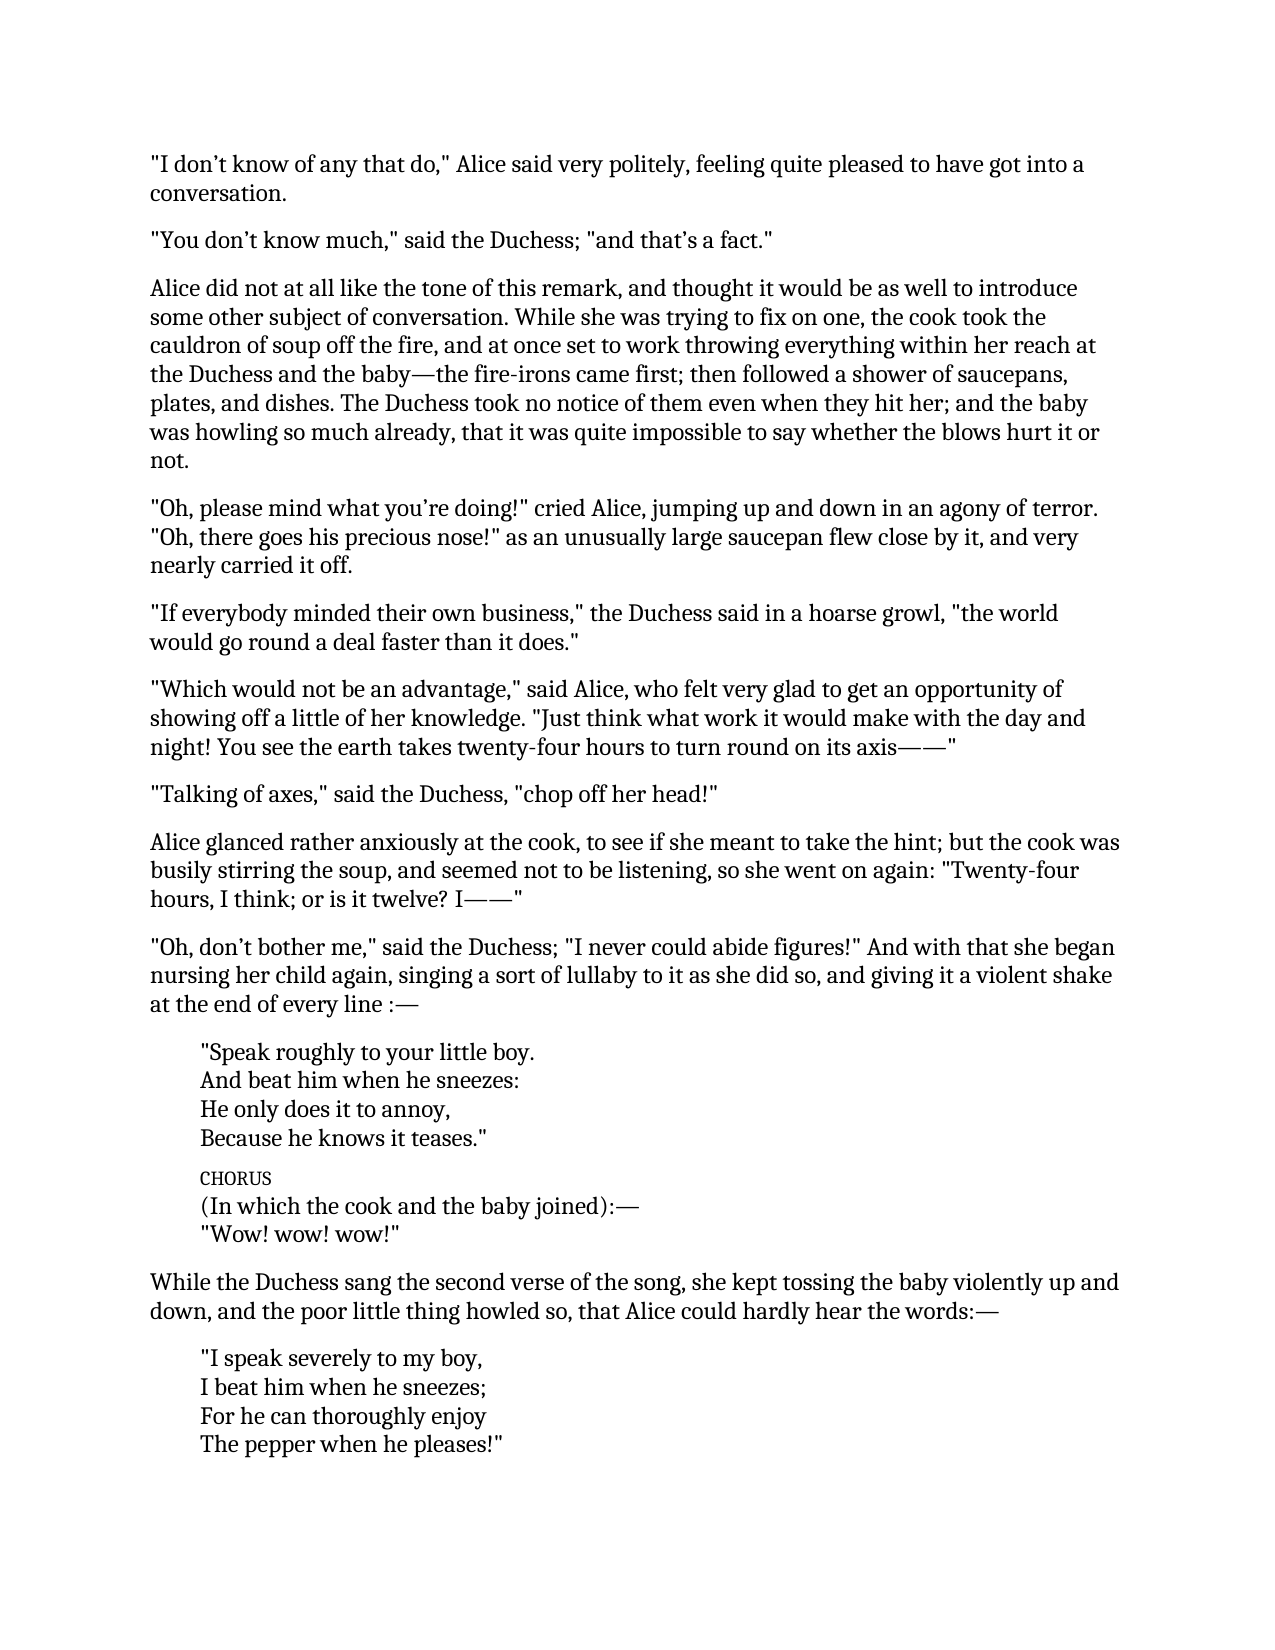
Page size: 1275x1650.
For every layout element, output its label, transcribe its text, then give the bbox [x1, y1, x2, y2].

text "Speak roughly to your little boy. ⁠And beat him when he sneezes: He only does it to annoy, ⁠Because he knows it teases." [200, 1037, 1075, 1152]
text "If everybody minded their own business," the Duchess said in a hoarse growl, "the world would go round a deal faster than it does." [150, 599, 1125, 656]
text "Oh, please mind what you’re doing!" cried Alice, jumping up and down in an agony of ​terror. "Oh, there goes his precious nose!" as an unusually large saucepan flew close by it, and very nearly carried it off. [150, 494, 1125, 580]
text While the Duchess sang the second verse of the song, she kept tossing the baby violently up and down, and the poor little thing howled so, that Alice could hardly hear the words:— [150, 1268, 1125, 1325]
text Alice did not at all like the tone of this remark, and thought it would be as well to introduce some other subject of conversation. While she was trying to fix on one, the cook took the cauldron of soup off the fire, and at once set to work throwing everything within her reach at the Duchess and the baby—the fire-irons came first; then followed a shower of saucepans, plates, and dishes. The Duchess took no notice of them even when they hit her; and the baby was howling so much already, that it was quite impossible to say whether the blows hurt it or not. [150, 274, 1125, 475]
text "Oh, don’t bother me," said the Duchess; "I never could abide figures!" And with that she began nursing her child again, singing a sort of ​lullaby to it as she did so, and giving it a violent shake at the end of every line :— [150, 932, 1125, 1019]
text chorus (In which the cook and the baby joined):— "Wow! wow! wow!" [200, 1163, 1075, 1249]
text "You don’t know much," said the Duchess; "and that’s a fact." [150, 226, 1125, 255]
text Alice glanced rather anxiously at the cook, to see if she meant to take the hint; but the cook was busily stirring the soup, and seemed not to be listening, so she went on again: "Twenty-four hours, I think; or is it twelve? I——" [150, 827, 1125, 914]
text "Talking of axes," said the Duchess, "chop off her head!" [150, 780, 1125, 809]
text "I speak severely to my boy, ⁠I beat him when he sneezes; For he can thoroughly enjoy ⁠The pepper when he pleases!" [200, 1344, 1075, 1459]
text "I don’t know of any that do," Alice said very politely, feeling quite pleased to have got into a conversation. [150, 150, 1125, 207]
text "Which would not be an advantage," said Alice, who felt very glad to get an opportunity of showing off a little of her knowledge. "Just think what work it would make with the day and night! You see the earth takes twenty-four hours to turn round on its axis——" [150, 675, 1125, 761]
